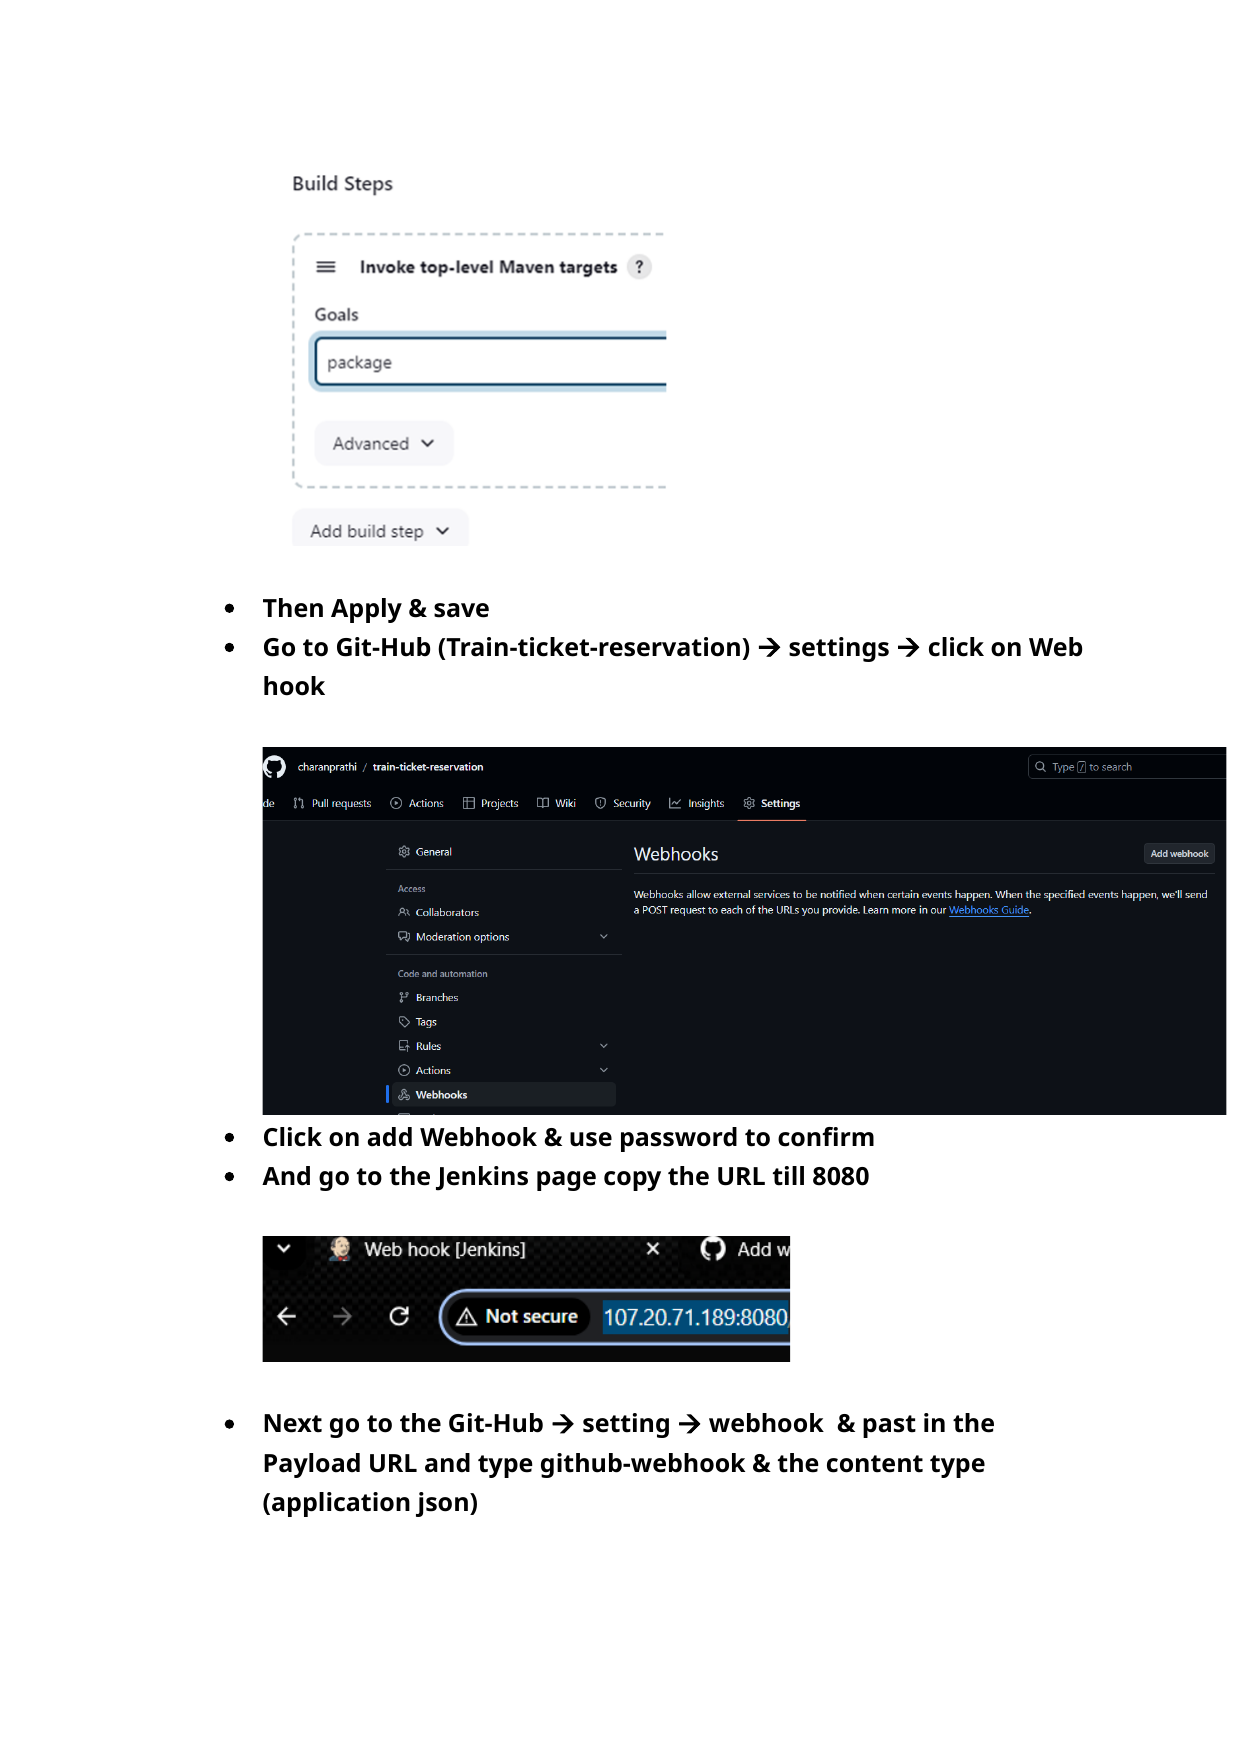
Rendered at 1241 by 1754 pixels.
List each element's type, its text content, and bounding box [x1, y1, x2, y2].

picture [262, 747, 1227, 1115]
list Go to Git-Hub (Train-ticket-reservation) settings click on Web hook [225, 629, 1090, 703]
list Click on add Webhook & use password to confirm [225, 1119, 1090, 1153]
list Next go to the Git-Hub setting webhook & past in the Payload URL and type github-webhook & the content type (application json) [225, 1406, 1090, 1518]
list And go to the Jenkins page copy the URL till 8080 [225, 1158, 1090, 1193]
picture [262, 150, 667, 546]
list Then Apply & save [225, 590, 1090, 624]
picture [262, 1236, 790, 1362]
